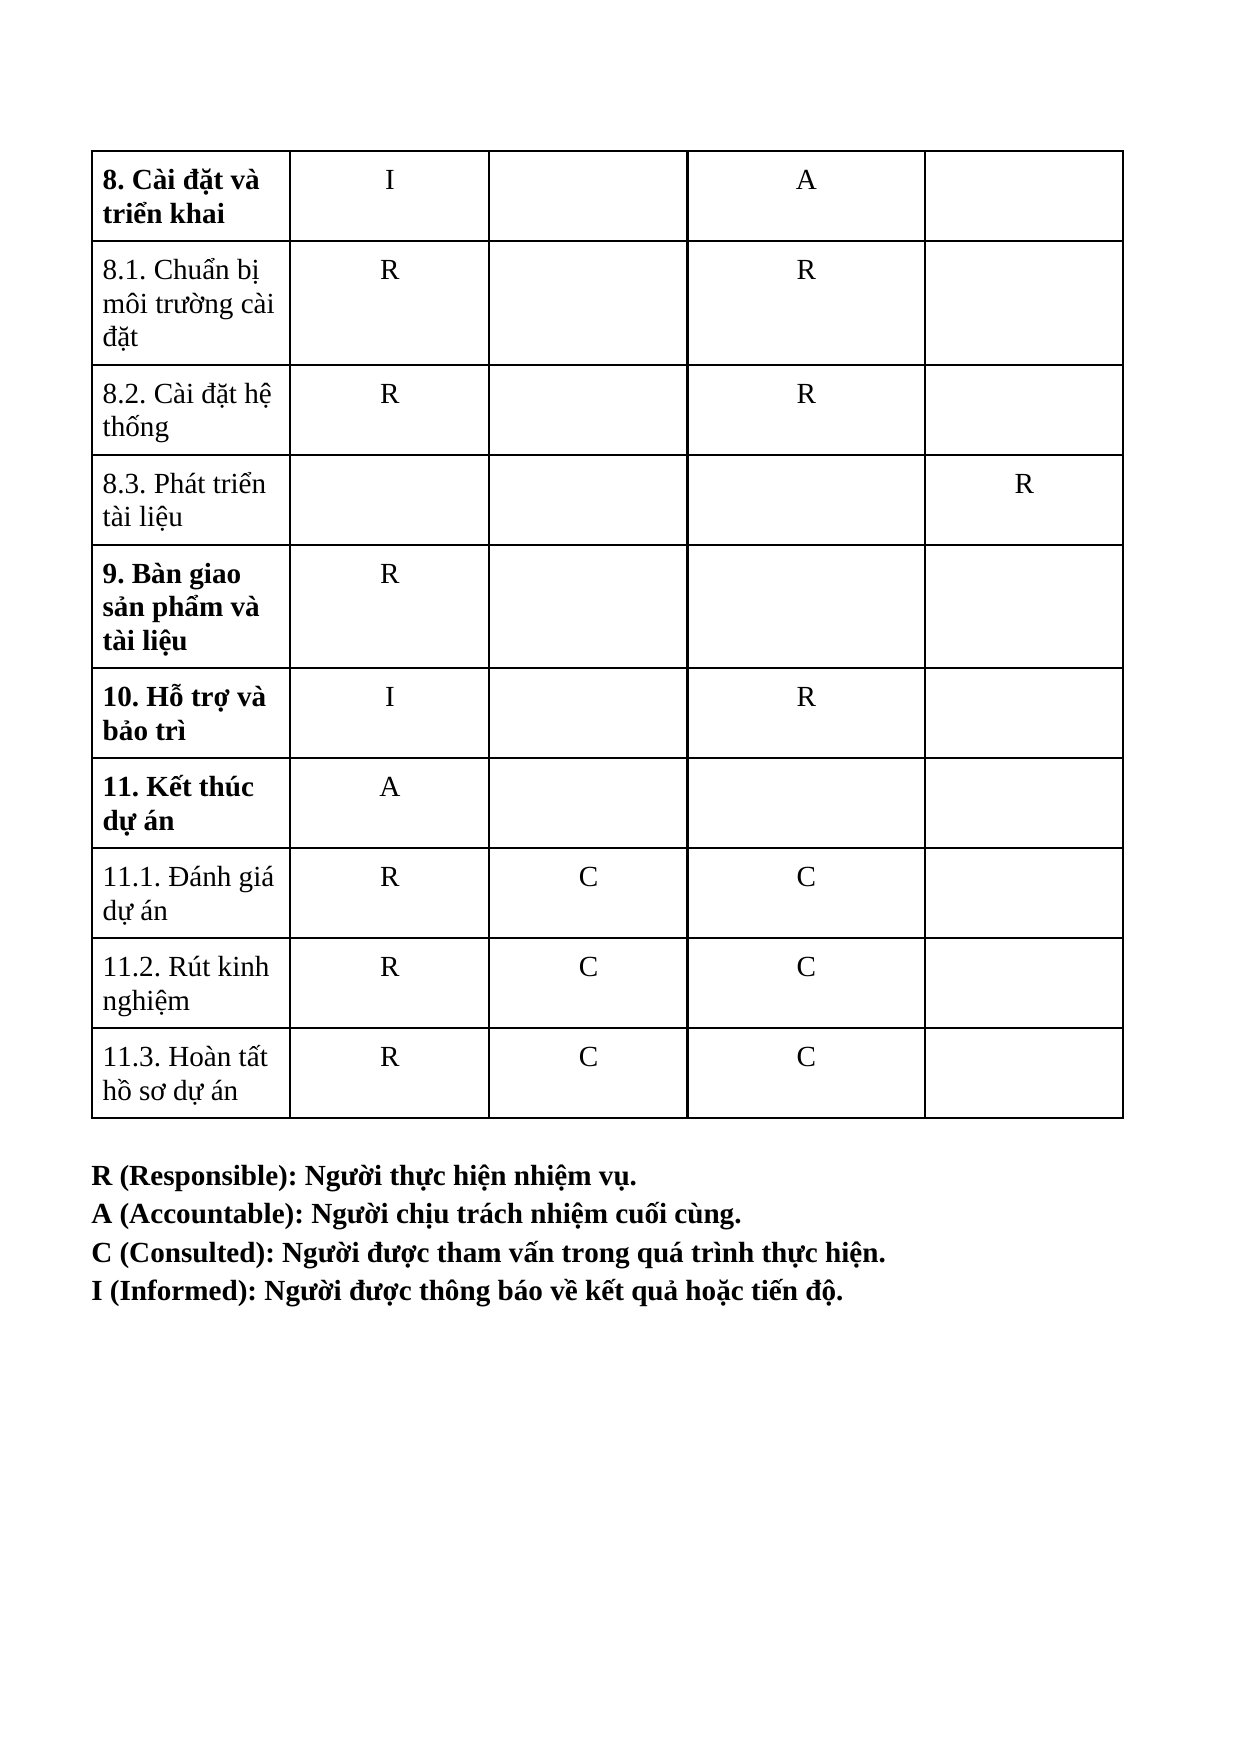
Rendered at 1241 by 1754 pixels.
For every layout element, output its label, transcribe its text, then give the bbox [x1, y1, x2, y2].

table_cell [926, 1029, 1122, 1117]
table_cell 8. Cài đặt và triển khai [93, 152, 289, 240]
table_cell A [689, 152, 924, 240]
table_cell C [689, 849, 924, 937]
table_cell [926, 939, 1122, 1027]
table_cell C [689, 939, 924, 1027]
table_cell 11.2. Rút kinh nghiệm [93, 939, 289, 1027]
table_cell R [926, 456, 1122, 543]
table_cell R [291, 939, 488, 1027]
table_cell [926, 849, 1122, 937]
table_cell [926, 242, 1122, 363]
table_cell I [291, 669, 488, 757]
table_cell 11. Kết thúc dự án [93, 759, 289, 847]
table_cell 10. Hỗ trợ và bảo trì [93, 669, 289, 757]
table_cell [689, 759, 924, 847]
table_cell R [689, 669, 924, 757]
text A (Accountable): Người chịu trách nhiệm cuối cùng. [91, 1196, 1090, 1230]
table_cell [926, 546, 1122, 667]
table_cell [490, 152, 686, 240]
table_cell R [689, 242, 924, 363]
table_cell [926, 669, 1122, 757]
table_cell [490, 366, 686, 453]
table_cell 9. Bàn giao sản phẩm và tài liệu [93, 546, 289, 667]
table_cell I [291, 152, 488, 240]
table_cell A [291, 759, 488, 847]
table_cell R [291, 849, 488, 937]
table_cell R [689, 366, 924, 453]
text C (Consulted): Người được tham vấn trong quá trình thực hiện. [91, 1235, 1090, 1268]
table_cell [689, 456, 924, 543]
table_cell R [291, 242, 488, 363]
table_cell C [490, 939, 686, 1027]
table_cell [490, 759, 686, 847]
table_cell C [689, 1029, 924, 1117]
table_cell C [490, 849, 686, 937]
table_cell R [291, 366, 488, 453]
text I (Informed): Người được thông báo về kết quả hoặc tiến độ. [91, 1273, 1090, 1307]
table_cell 11.1. Đánh giá dự án [93, 849, 289, 937]
table_cell 11.3. Hoàn tất hồ sơ dự án [93, 1029, 289, 1117]
table_cell [490, 456, 686, 543]
table_cell [926, 152, 1122, 240]
table_cell [490, 242, 686, 363]
table_cell C [490, 1029, 686, 1117]
table_cell [689, 546, 924, 667]
table_cell R [291, 546, 488, 667]
table_cell [490, 546, 686, 667]
table_cell [926, 366, 1122, 453]
table_cell 8.1. Chuẩn bị môi trường cài đặt [93, 242, 289, 363]
table_cell [291, 456, 488, 543]
table_cell R [291, 1029, 488, 1117]
text R (Responsible): Người thực hiện nhiệm vụ. [91, 1119, 1090, 1191]
table_cell 8.3. Phát triển tài liệu [93, 456, 289, 543]
table_cell [490, 669, 686, 757]
table_cell [926, 759, 1122, 847]
table_cell 8.2. Cài đặt hệ thống [93, 366, 289, 453]
